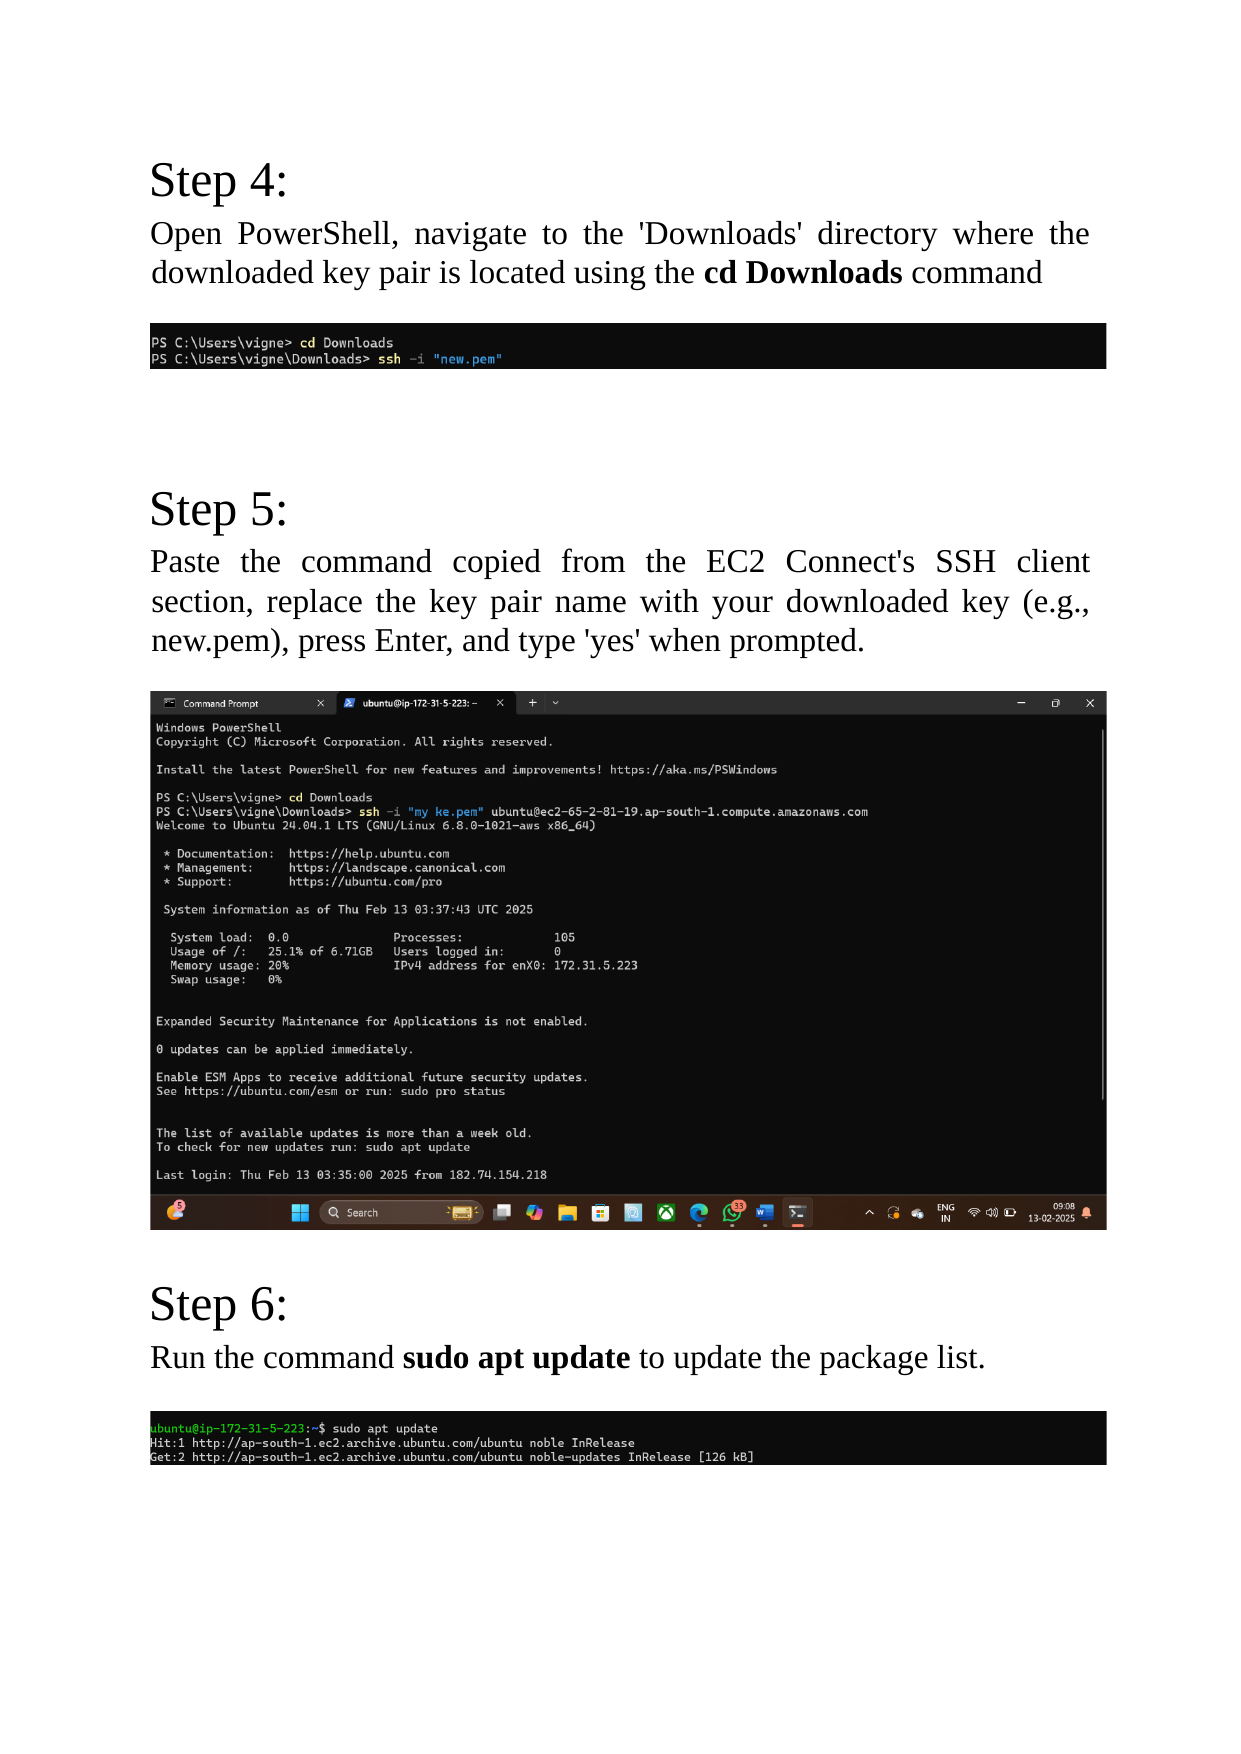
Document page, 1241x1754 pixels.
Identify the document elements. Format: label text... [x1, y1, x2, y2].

text Open PowerShell, navigate to the 'Downloads' directory where the downloaded key pair is located using the cd Downloads command [150, 213, 1091, 291]
picture [150, 691, 1107, 1230]
text Paste the command copied from the EC2 Connect's SSH client section, replace the key pair name with your downloaded key (e.g., new.pem), press Enter, and type 'yes' when prompted. [150, 542, 1091, 659]
text Step 5: [148, 478, 1107, 536]
text Step 4: [148, 150, 1107, 207]
picture [150, 323, 1107, 369]
text Run the command sudo apt update to update the package list. [150, 1337, 1091, 1375]
picture [150, 1411, 1107, 1465]
text Step 6: [148, 1274, 1107, 1331]
